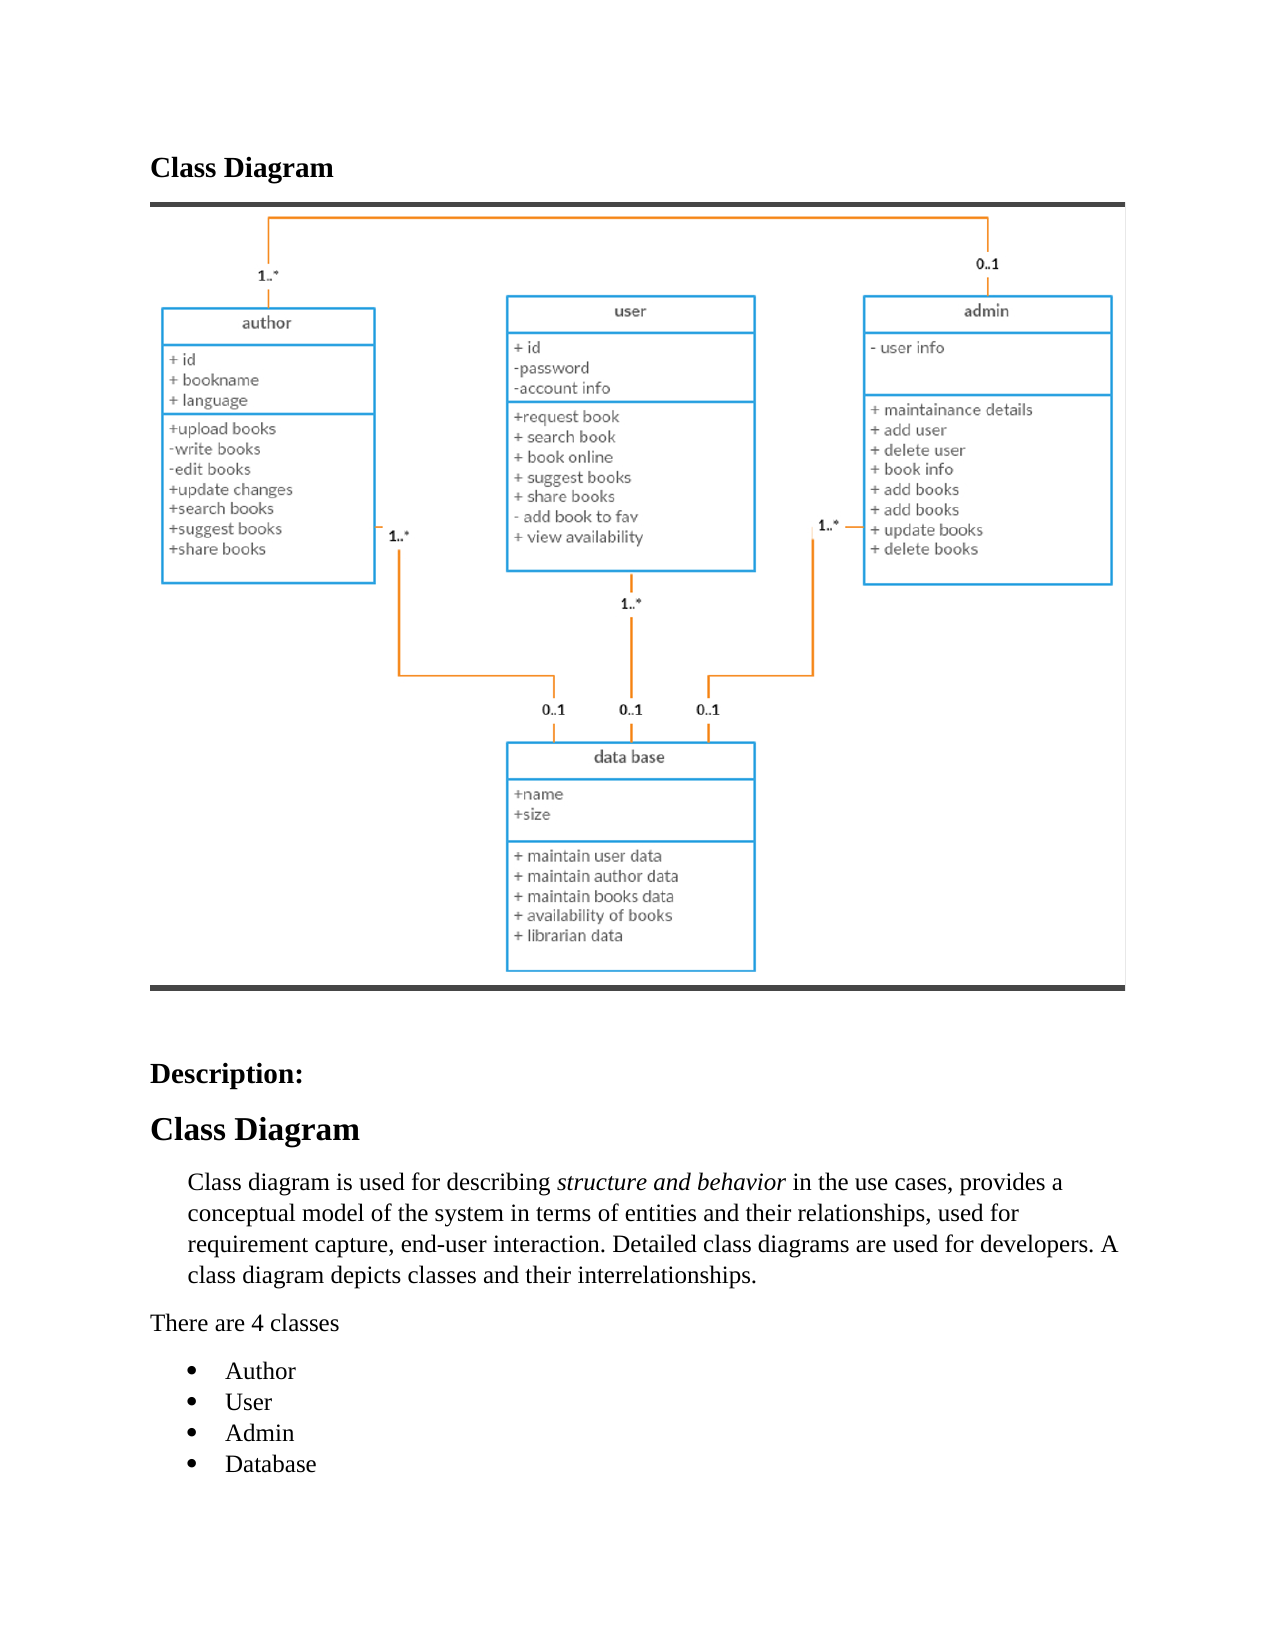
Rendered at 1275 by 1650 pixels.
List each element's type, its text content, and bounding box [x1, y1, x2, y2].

text Description: [150, 1057, 1125, 1090]
text There are 4 classes [150, 1308, 1125, 1337]
text Class diagram is used for describing structure and behavior in the use cases, provides a conceptual model of the system in terms of entities and their relationships, used for requirement capture, end-user interaction. Detailed class diagrams are used for developers. A class diagram depicts classes and their interrelationships. [187, 1167, 1125, 1289]
list Admin [187, 1418, 1125, 1447]
list User [187, 1387, 1125, 1416]
picture [150, 202, 1125, 991]
text Class Diagram [150, 150, 1125, 183]
list Database [187, 1449, 1125, 1478]
list Author [187, 1356, 1125, 1385]
text Class Diagram [150, 1109, 1125, 1148]
